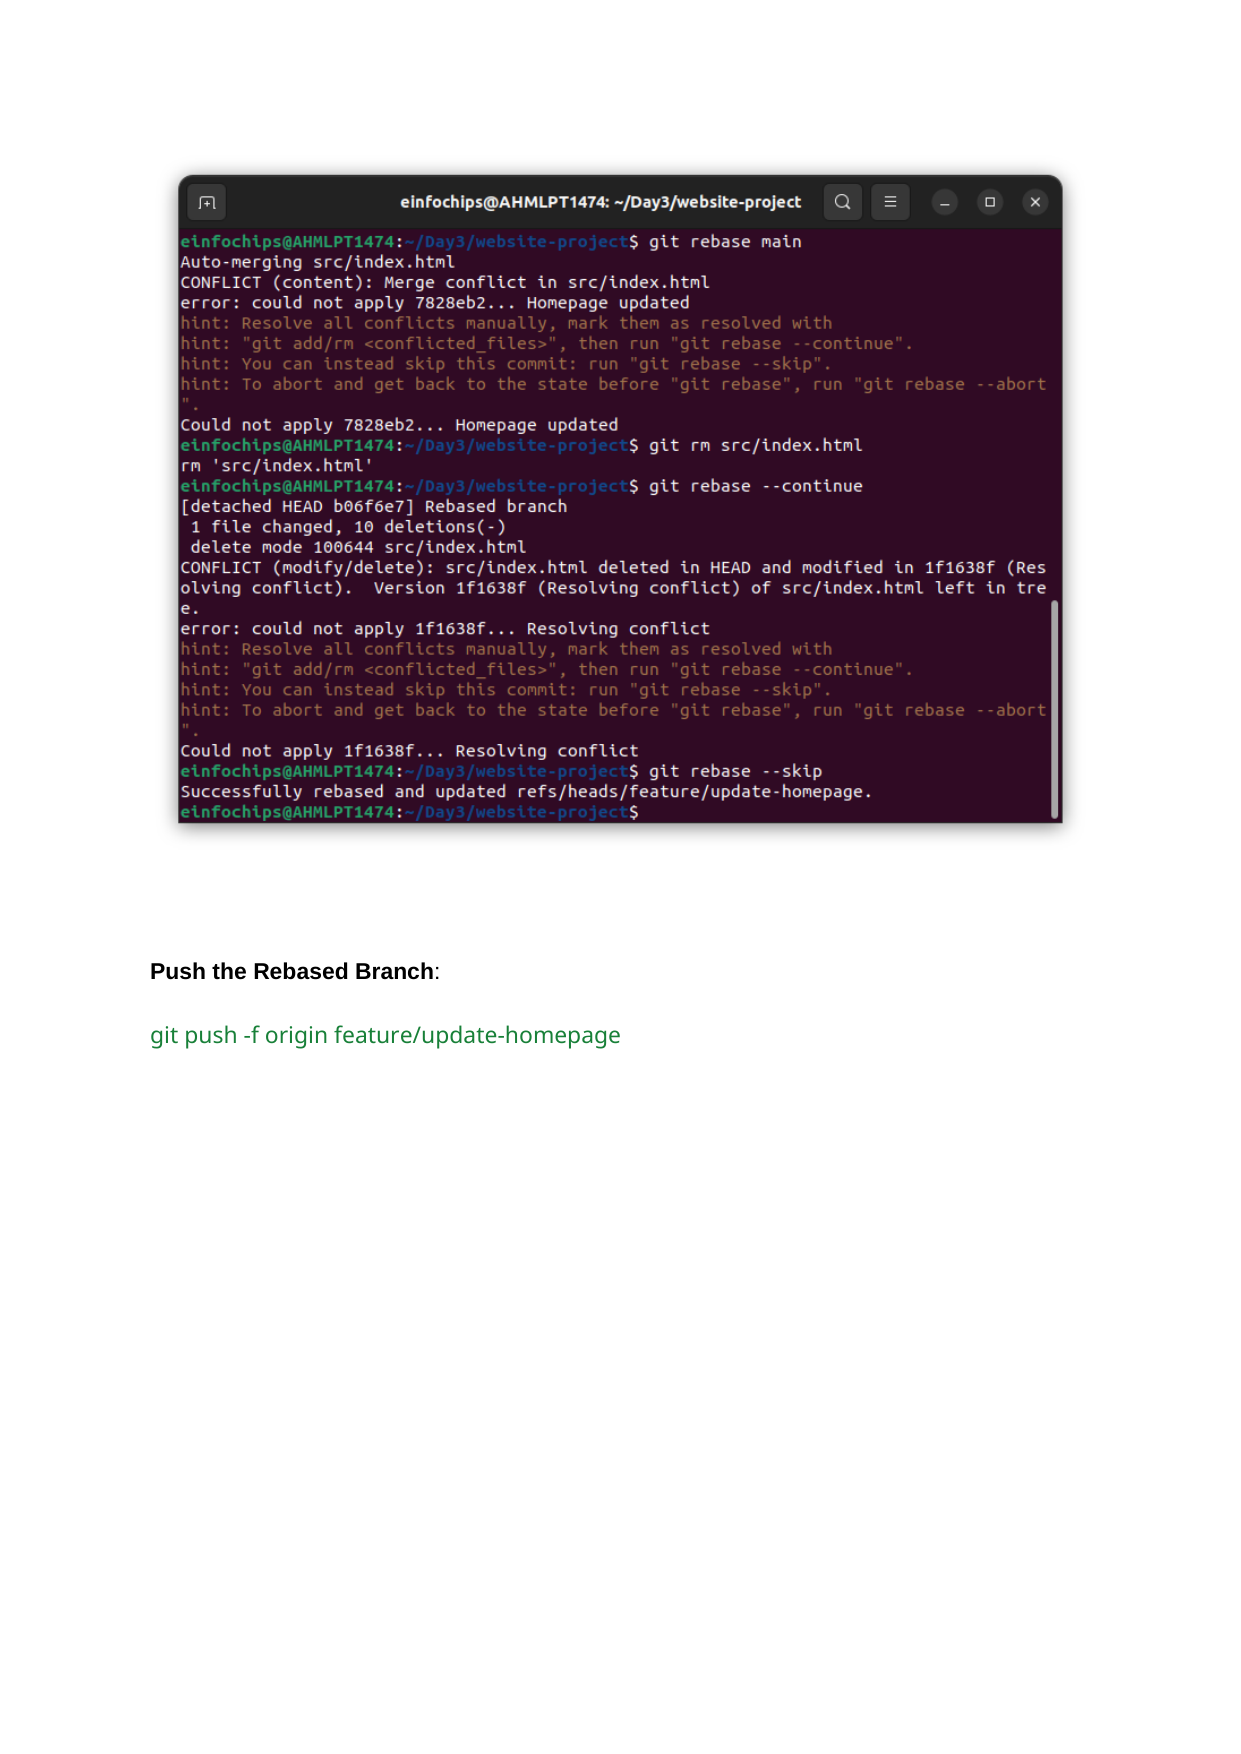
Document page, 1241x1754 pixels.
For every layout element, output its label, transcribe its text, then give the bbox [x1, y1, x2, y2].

text Push the Rebased Branch: git push -f origin feature/update-homepage [150, 958, 1090, 1050]
picture [150, 150, 1091, 855]
